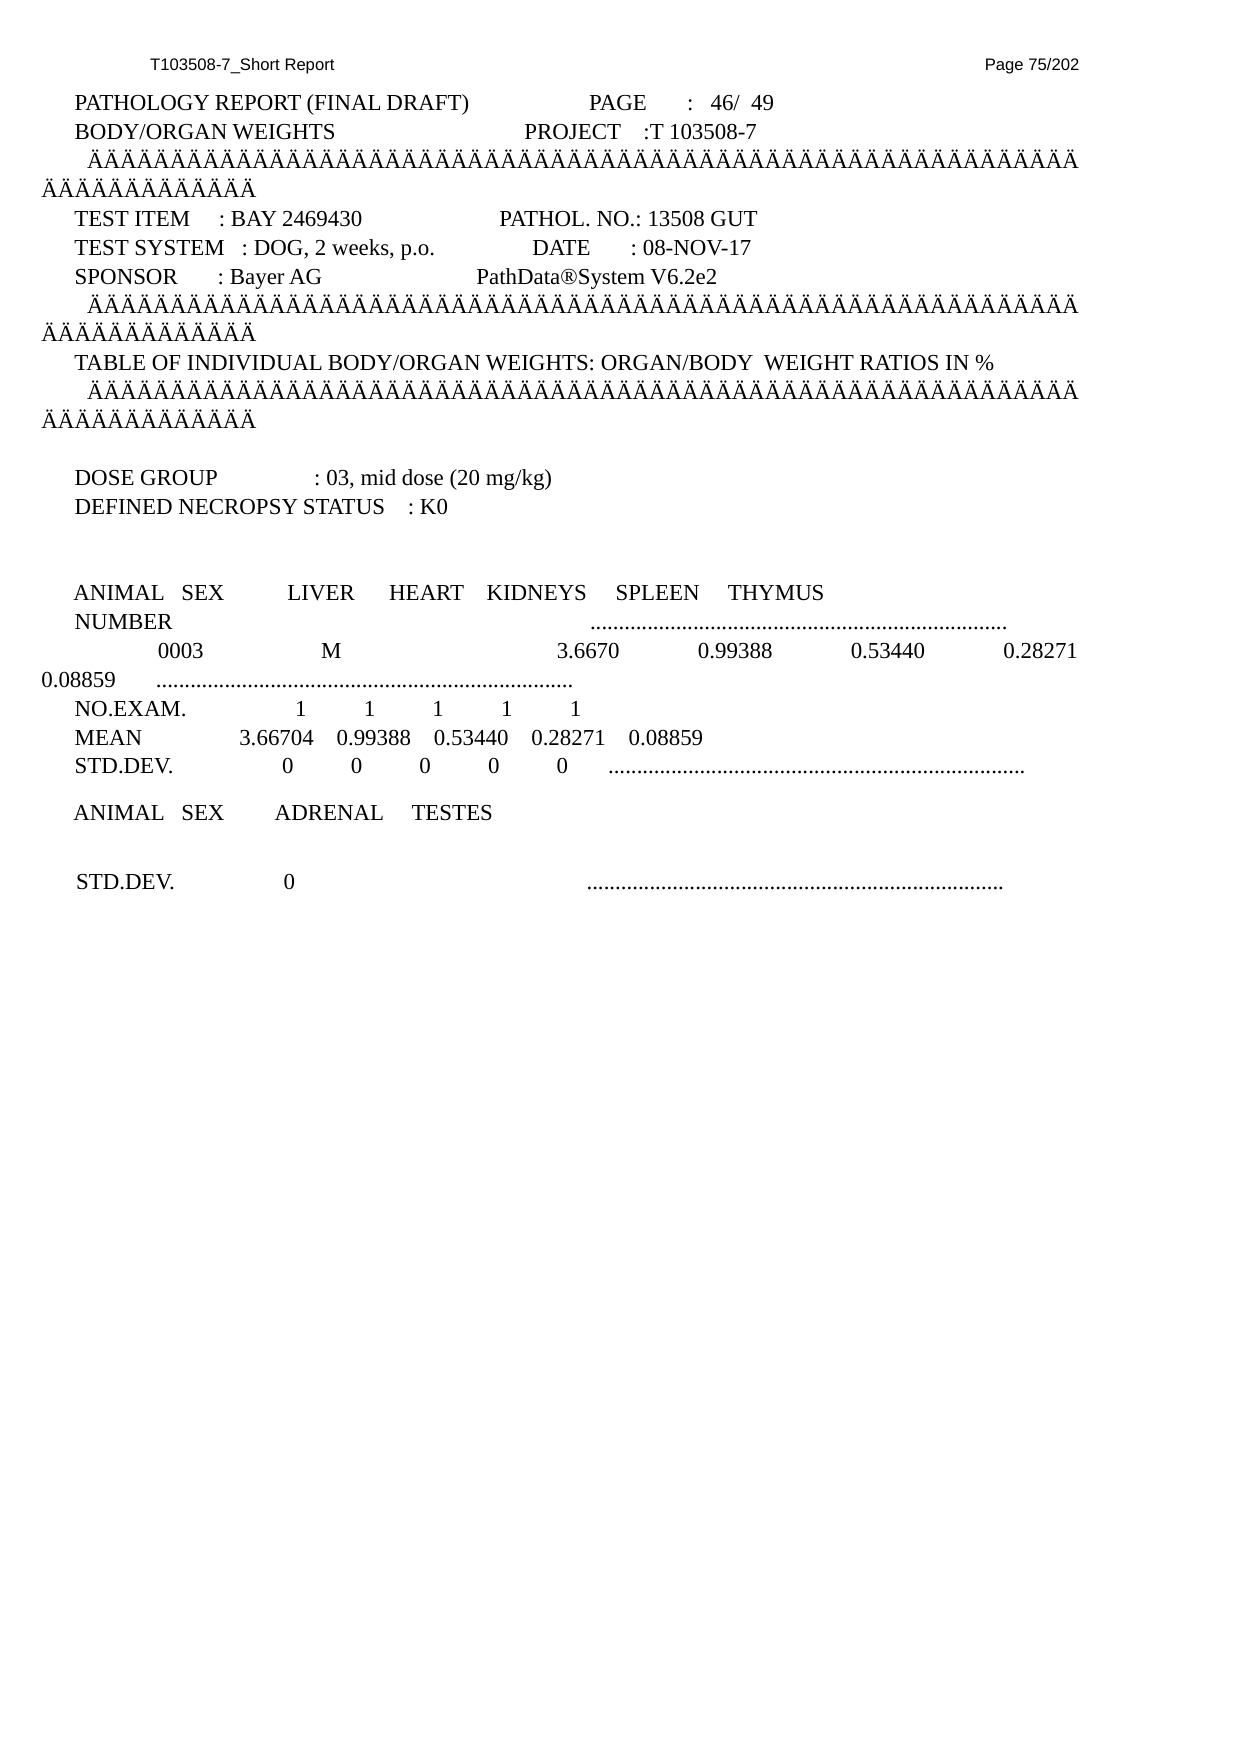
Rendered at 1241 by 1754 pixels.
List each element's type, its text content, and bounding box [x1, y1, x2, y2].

text PATHOLOGY REPORT (FINAL DRAFT) PAGE : 46/ 49 [40, 89, 1080, 116]
text NO.EXAM. 1 1 1 1 1 [40, 694, 1080, 721]
text ANIMAL SEX ADRENAL TESTES [40, 799, 1080, 825]
text ÄÄÄÄÄÄÄÄÄÄÄÄÄÄÄÄÄÄÄÄÄÄÄÄÄÄÄÄÄÄÄÄÄÄÄÄÄÄÄÄÄÄÄÄÄÄÄÄÄÄÄÄÄÄÄÄÄÄÄÄÄÄÄÄÄÄÄÄÄÄÄÄÄ [40, 147, 1080, 202]
text ANIMAL SEX LIVER HEART KIDNEYS SPLEEN THYMUS [40, 579, 1080, 605]
text ÄÄÄÄÄÄÄÄÄÄÄÄÄÄÄÄÄÄÄÄÄÄÄÄÄÄÄÄÄÄÄÄÄÄÄÄÄÄÄÄÄÄÄÄÄÄÄÄÄÄÄÄÄÄÄÄÄÄÄÄÄÄÄÄÄÄÄÄÄÄÄÄÄ [40, 292, 1080, 347]
text ÄÄÄÄÄÄÄÄÄÄÄÄÄÄÄÄÄÄÄÄÄÄÄÄÄÄÄÄÄÄÄÄÄÄÄÄÄÄÄÄÄÄÄÄÄÄÄÄÄÄÄÄÄÄÄÄÄÄÄÄÄÄÄÄÄÄÄÄÄÄÄÄÄ [40, 378, 1080, 433]
text STD.DEV. 0 0 0 0 0 ......................................................................... [40, 752, 1080, 779]
text MEAN 3.66704 0.99388 0.53440 0.28271 0.08859 [40, 723, 1080, 750]
text SPONSOR : Bayer AG PathData®System V6.2e2 [40, 263, 1080, 289]
text TEST ITEM : BAY 2469430 PATHOL. NO.: 13508 GUT [40, 205, 1080, 231]
text TABLE OF INDIVIDUAL BODY/ORGAN WEIGHTS: ORGAN/BODY WEIGHT RATIOS IN % [40, 349, 1080, 376]
text NUMBER ......................................................................... [40, 608, 1080, 634]
text TEST SYSTEM : DOG, 2 weeks, p.o. DATE : 08-NOV-17 [40, 234, 1080, 260]
text DEFINED NECROPSY STATUS : K0 [40, 493, 1080, 519]
text 0003 M 3.6670 0.99388 0.53440 0.28271 0.08859 ......................................................................... [40, 637, 1080, 692]
text BODY/ORGAN WEIGHTS PROJECT :T 103508-7 [40, 118, 1080, 144]
text DOSE GROUP : 03, mid dose (20 mg/kg) [40, 464, 1080, 491]
